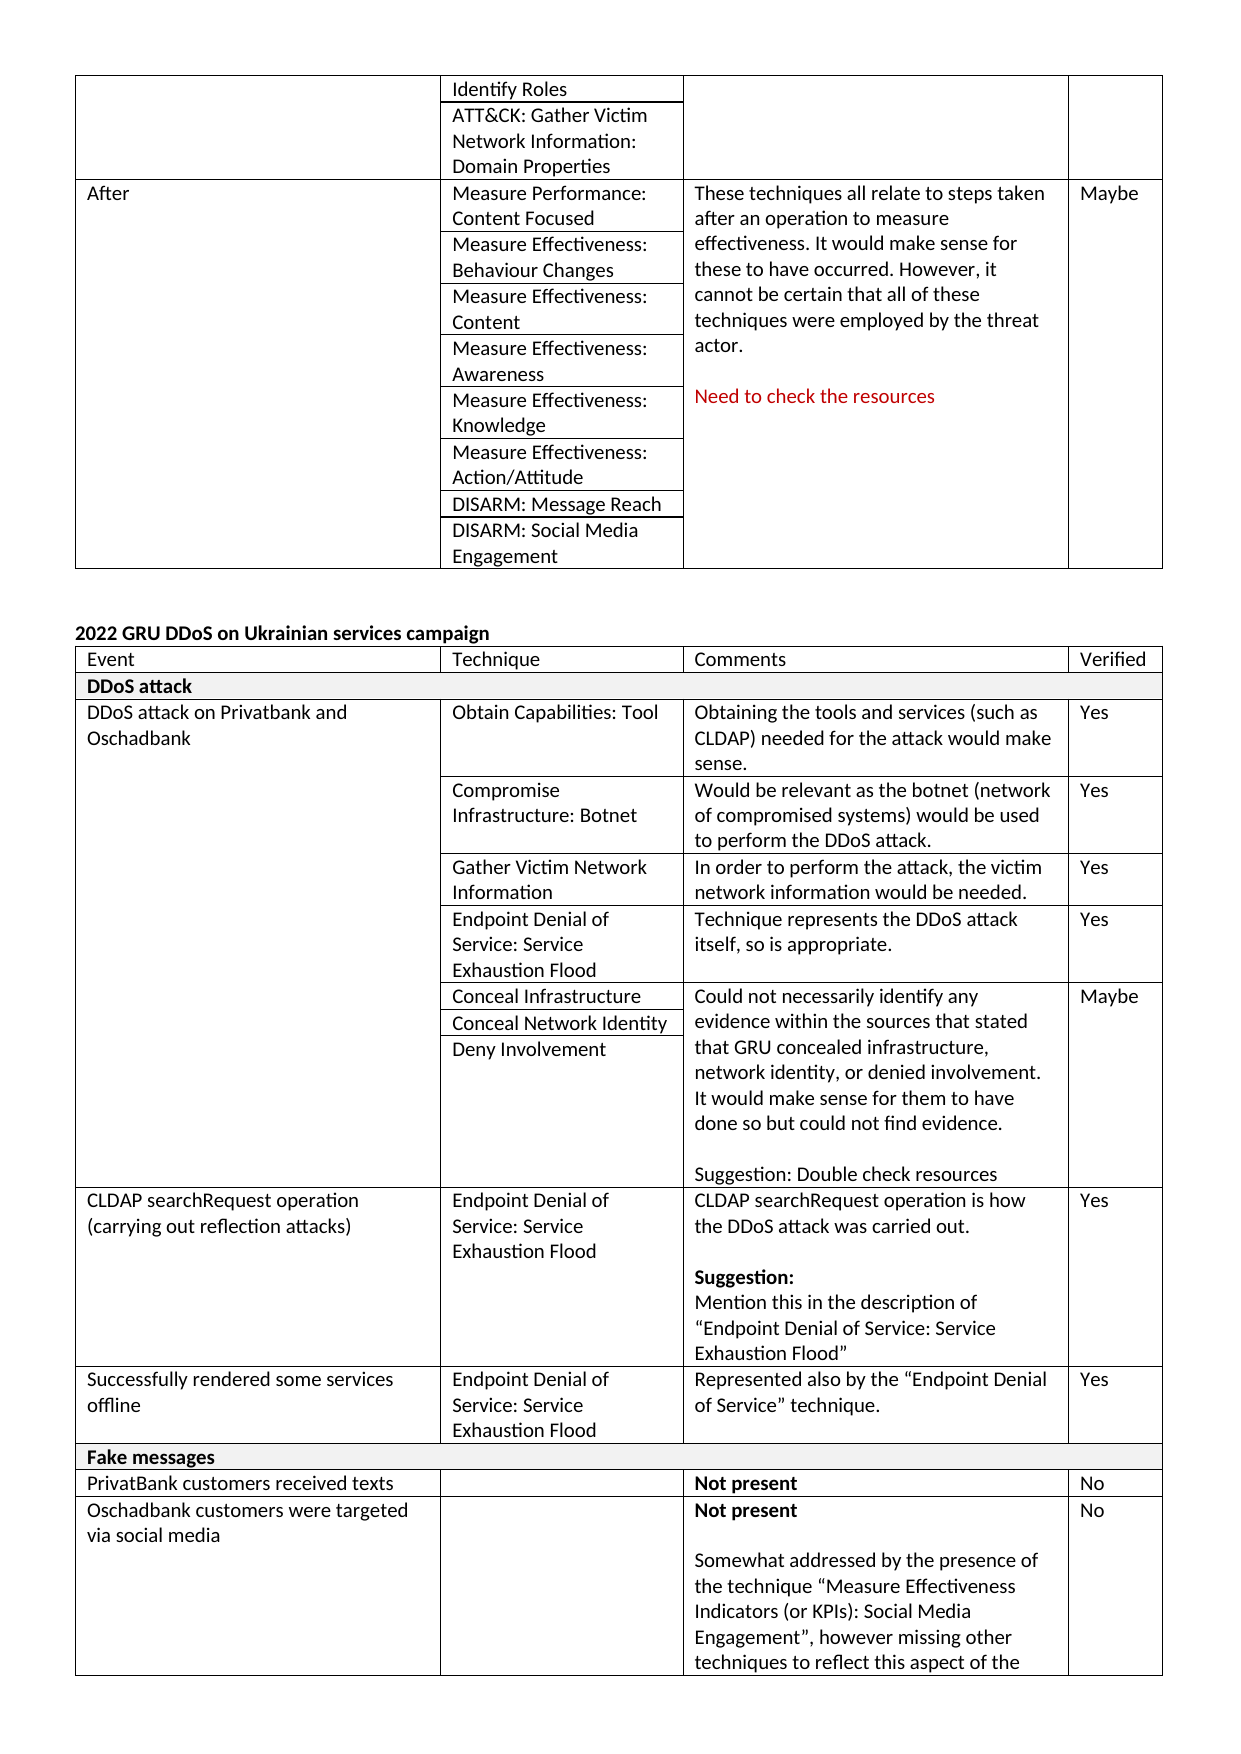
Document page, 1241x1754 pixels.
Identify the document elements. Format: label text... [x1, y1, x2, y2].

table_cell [441, 76, 683, 101]
table_header Technique [441, 647, 683, 672]
table_cell Yes [1069, 1188, 1162, 1366]
table_header Verified [1069, 647, 1162, 672]
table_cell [684, 1497, 1068, 1675]
table_cell Successfully rendered some services offline [76, 1367, 440, 1443]
table_cell No [1069, 1470, 1162, 1496]
table_cell Yes [1069, 700, 1162, 776]
text 2022 GRU DDoS on Ukrainian services campaign [75, 620, 1165, 646]
table_cell Measure Effectiveness: Behaviour Changes [441, 232, 683, 282]
table_cell Represented also by the “Endpoint Denial of Service” technique. [684, 1367, 1068, 1443]
table_cell Yes [1069, 1367, 1162, 1443]
table_cell DISARM: Social Media Engagement [441, 518, 683, 568]
table_header Comments [684, 647, 1068, 672]
table_cell Measure Effectiveness: Awareness [441, 335, 683, 386]
table_cell Measure Effectiveness: Content [441, 284, 683, 334]
table_cell PrivatBank customers received texts [76, 1470, 440, 1496]
table_header Event [76, 647, 440, 672]
table_cell These techniques all relate to steps taken after an operation to measure effectiveness. It would make sense for these to have occurred. However, it cannot be certain that all of these techniques were employed by the threat actor. Need to check the resources [684, 180, 1068, 568]
table_cell Fake messages [76, 1444, 1162, 1469]
table_cell Would be relevant as the botnet (network of compromised systems) would be used to perform the DDoS attack. [684, 777, 1068, 853]
table_cell Yes [1069, 777, 1162, 853]
table_cell Measure Performance: Content Focused [441, 180, 683, 231]
table_cell [441, 1470, 683, 1496]
table_cell CLDAP searchRequest operation is how the DDoS attack was carried out. Suggestion: Mention this in the description of “Endpoint Denial of Service: Service Exhaustion Flood” [684, 1188, 1068, 1366]
table_cell Maybe [1069, 180, 1162, 568]
table_cell Gather Victim Network Information [441, 854, 683, 905]
table_cell Measure Effectiveness: Knowledge [441, 387, 683, 438]
table_cell Obtaining the tools and services (such as CLDAP) needed for the attack would make sense. [684, 700, 1068, 776]
table_cell Maybe [1069, 983, 1162, 1187]
table_cell Endpoint Denial of Service: Service Exhaustion Flood [441, 1188, 683, 1366]
table_cell Endpoint Denial of Service: Service Exhaustion Flood [441, 906, 683, 982]
table_cell Conceal Network Identity [441, 1010, 683, 1035]
table_cell Yes [1069, 906, 1162, 982]
table_cell Deny Involvement [441, 1036, 683, 1187]
table_cell Yes [1069, 854, 1162, 905]
table_cell Conceal Infrastructure [441, 983, 683, 1009]
table_cell Endpoint Denial of Service: Service Exhaustion Flood [441, 1367, 683, 1443]
table_cell Technique represents the DDoS attack itself, so is appropriate. [684, 906, 1068, 982]
table_cell CLDAP searchRequest operation (carrying out reflection attacks) [76, 1188, 440, 1366]
table_cell DDoS attack [76, 673, 1162, 698]
table_cell Compromise Infrastructure: Botnet [441, 777, 683, 853]
table_cell After [76, 180, 440, 568]
table_cell DDoS attack on Privatbank and Oschadbank [76, 700, 440, 1187]
table_cell Measure Effectiveness: Action/Attitude [441, 439, 683, 490]
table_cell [76, 1497, 440, 1675]
table_cell Not present [684, 1470, 1068, 1496]
table_cell Could not necessarily identify any evidence within the sources that stated that GRU concealed infrastructure, network identity, or denied involvement. It would make sense for them to have done so but could not find evidence. Suggestion: Double check resources [684, 983, 1068, 1187]
table_cell DISARM: Message Reach [441, 491, 683, 516]
table_cell Obtain Capabilities: Tool [441, 700, 683, 776]
table_cell No [1069, 1497, 1162, 1675]
table_cell ATT&CK: Gather Victim Network Information: Domain Properties [441, 103, 683, 179]
table_cell In order to perform the attack, the victim network information would be needed. [684, 854, 1068, 905]
table_cell [441, 1497, 683, 1675]
